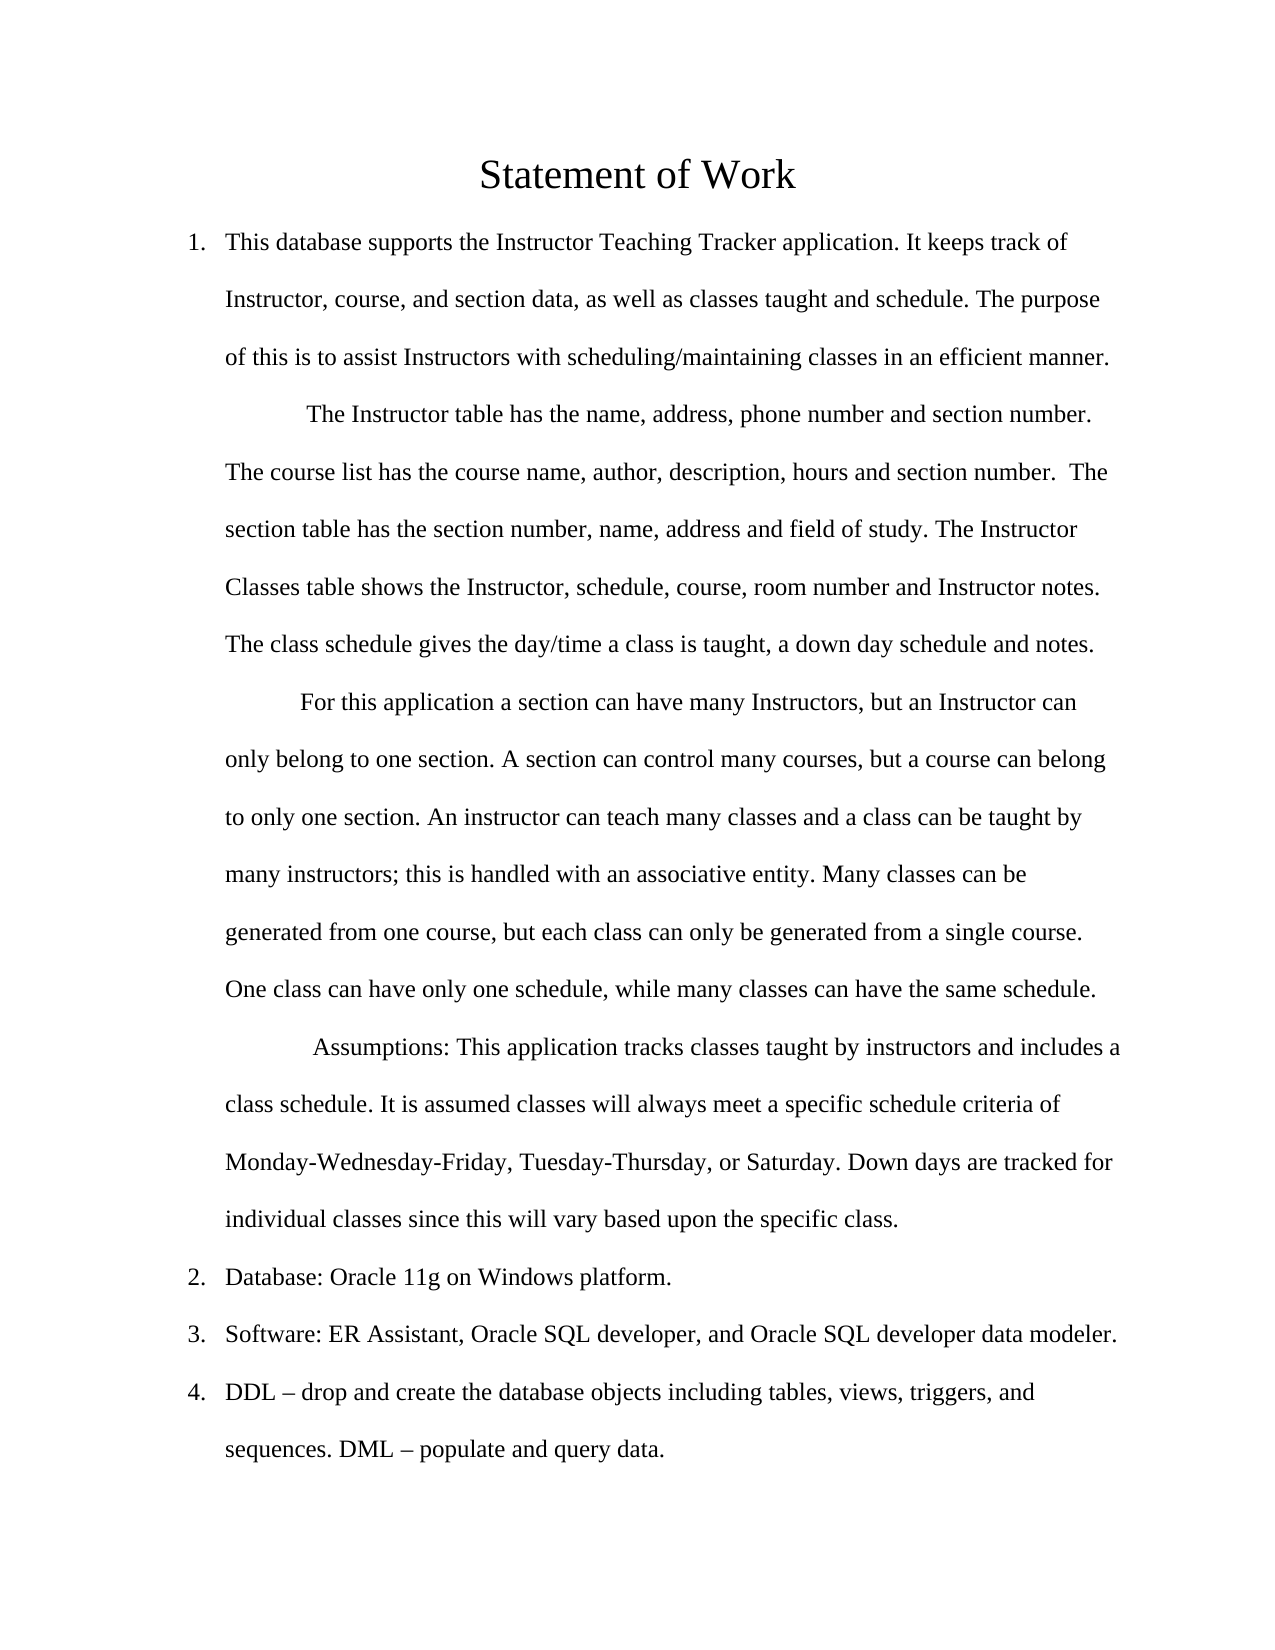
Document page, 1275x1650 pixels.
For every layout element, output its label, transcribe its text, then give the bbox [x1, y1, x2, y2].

subtitle Statement of Work [150, 150, 1125, 198]
text The Instructor table has the name, address, phone number and section number. The course list has the course name, author, description, hours and section number. The section table has the section number, name, address and field of study. The Instructor Classes table shows the Instructor, schedule, course, room number and Instructor notes. The class schedule gives the day/time a class is taught, a down day schedule and notes. [225, 399, 1125, 658]
text Assumptions: This application tracks classes taught by instructors and includes a class schedule. It is assumed classes will always meet a specific schedule criteria of Monday-Wednesday-Friday, Tuesday-Thursday, or Saturday. Down days are tracked for individual classes since this will vary based upon the specific class. [225, 1032, 1125, 1233]
list Database: Oracle 11g on Windows platform. [187, 1262, 1125, 1290]
list Software: ER Assistant, Oracle SQL developer, and Oracle SQL developer data modeler. [187, 1319, 1125, 1348]
list DDL – drop and create the database objects including tables, views, triggers, and sequences. DML – populate and query data. [187, 1377, 1125, 1463]
text For this application a section can have many Instructors, but an Instructor can only belong to one section. A section can control many courses, but a course can belong to only one section. An instructor can teach many classes and a class can be taught by many instructors; this is handled with an associative entity. Many classes can be generated from one course, but each class can only be generated from a single course. One class can have only one schedule, while many classes can have the same schedule. [225, 687, 1125, 1003]
list This database supports the Instructor Teaching Tracker application. It keeps track of Instructor, course, and section data, as well as classes taught and schedule. The purpose of this is to assist Instructors with scheduling/maintaining classes in an efficient manner. [187, 227, 1125, 370]
